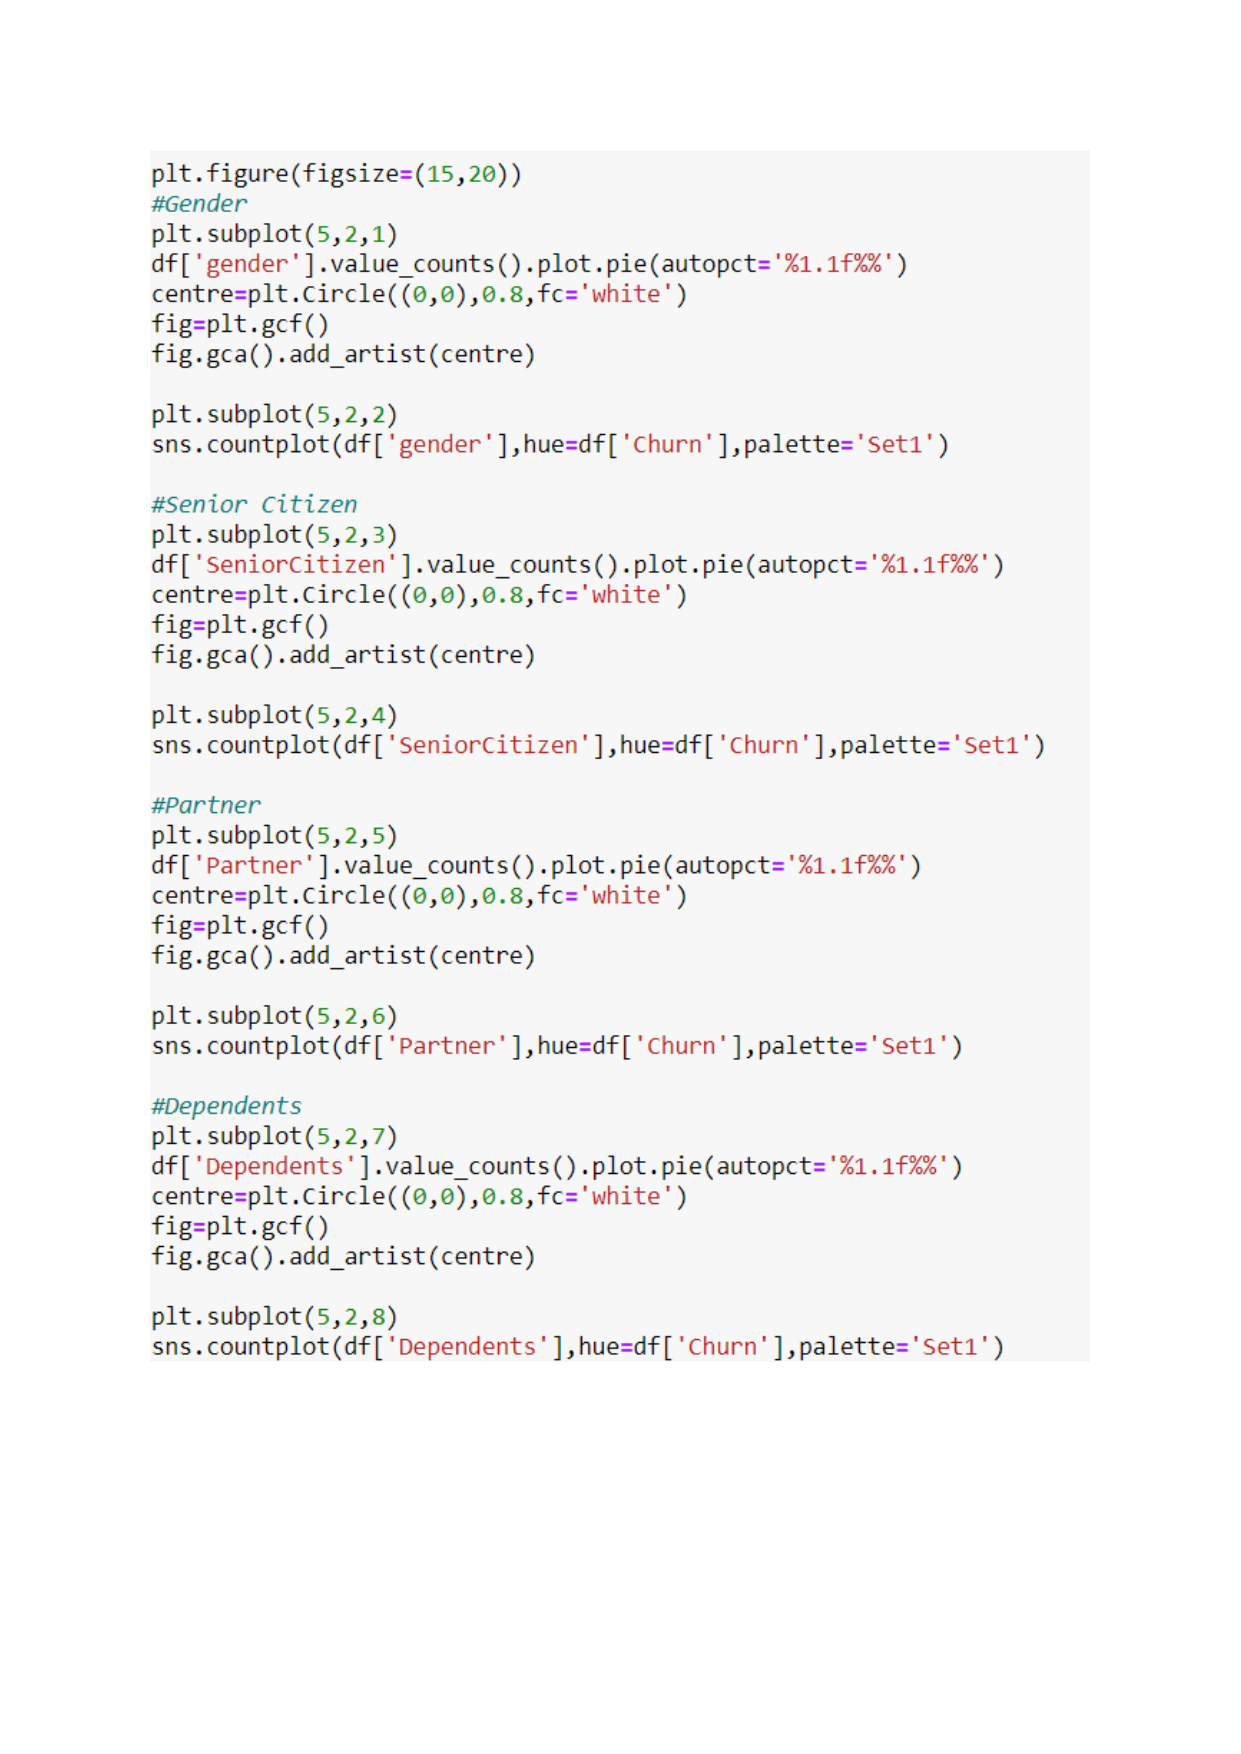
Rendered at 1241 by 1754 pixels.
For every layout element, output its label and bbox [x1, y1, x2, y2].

picture [150, 150, 1091, 1362]
